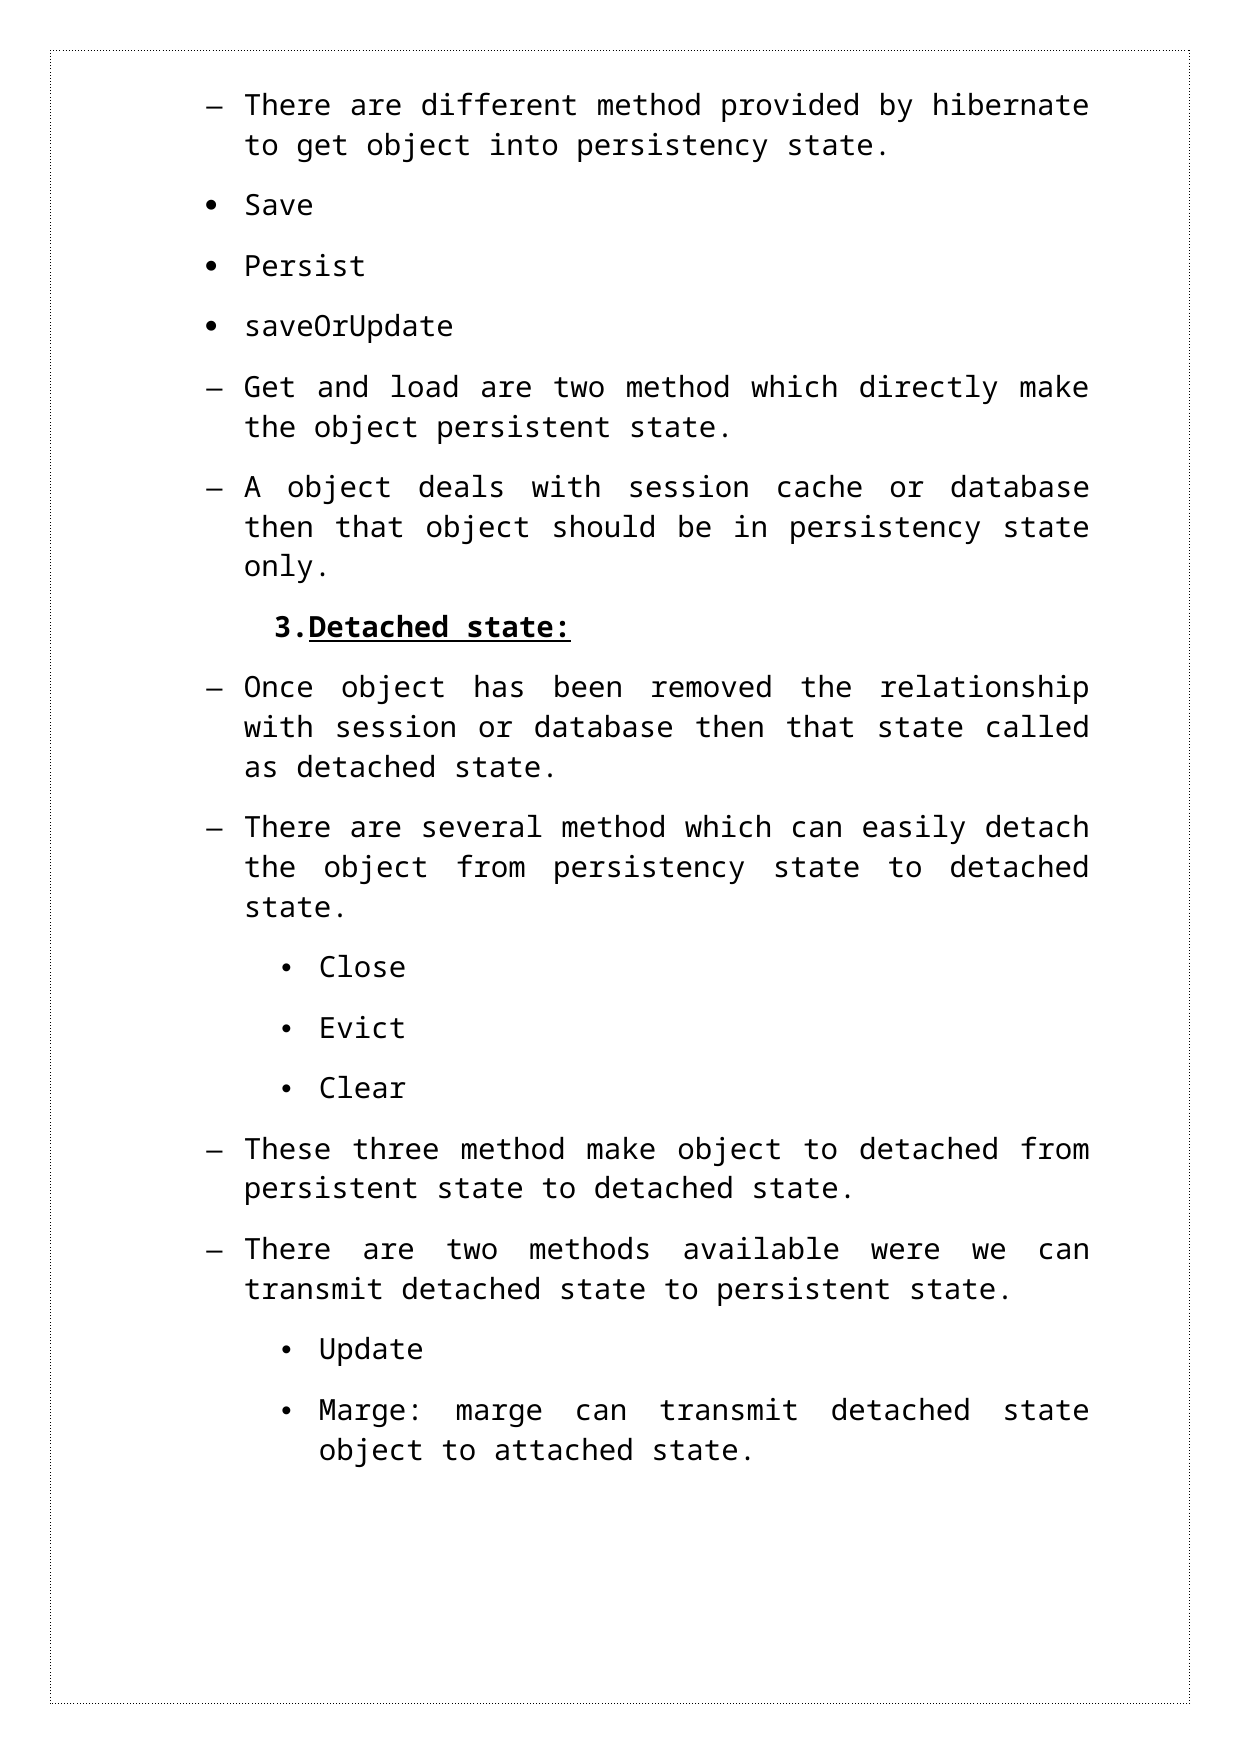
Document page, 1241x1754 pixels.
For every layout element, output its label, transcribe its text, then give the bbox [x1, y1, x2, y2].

list saveOrUpdate [206, 306, 1090, 345]
list A object deals with session cache or database then that object should be in persistency state only. [206, 466, 1090, 585]
list These three method make object to detached from persistent state to detached state. [206, 1128, 1090, 1207]
text 3.Detached state: [169, 606, 1090, 646]
list There are different method provided by hibernate to get object into persistency state. [206, 84, 1090, 164]
list Once object has been removed the relationship with session or database then that state called as detached state. [206, 667, 1090, 786]
list Clear [281, 1068, 1090, 1107]
list Persist [206, 245, 1090, 285]
list Save [206, 184, 1090, 224]
list There are several method which can easily detach the object from persistency state to detached state. [206, 807, 1090, 926]
list There are two methods available were we can transmit detached state to persistent state. [206, 1228, 1090, 1308]
list Close [281, 947, 1090, 986]
list Get and load are two method which directly make the object persistent state. [206, 366, 1090, 446]
list Marge: marge can transmit detached state object to attached state. [281, 1389, 1090, 1468]
list Update [281, 1328, 1090, 1368]
list Evict [281, 1007, 1090, 1047]
